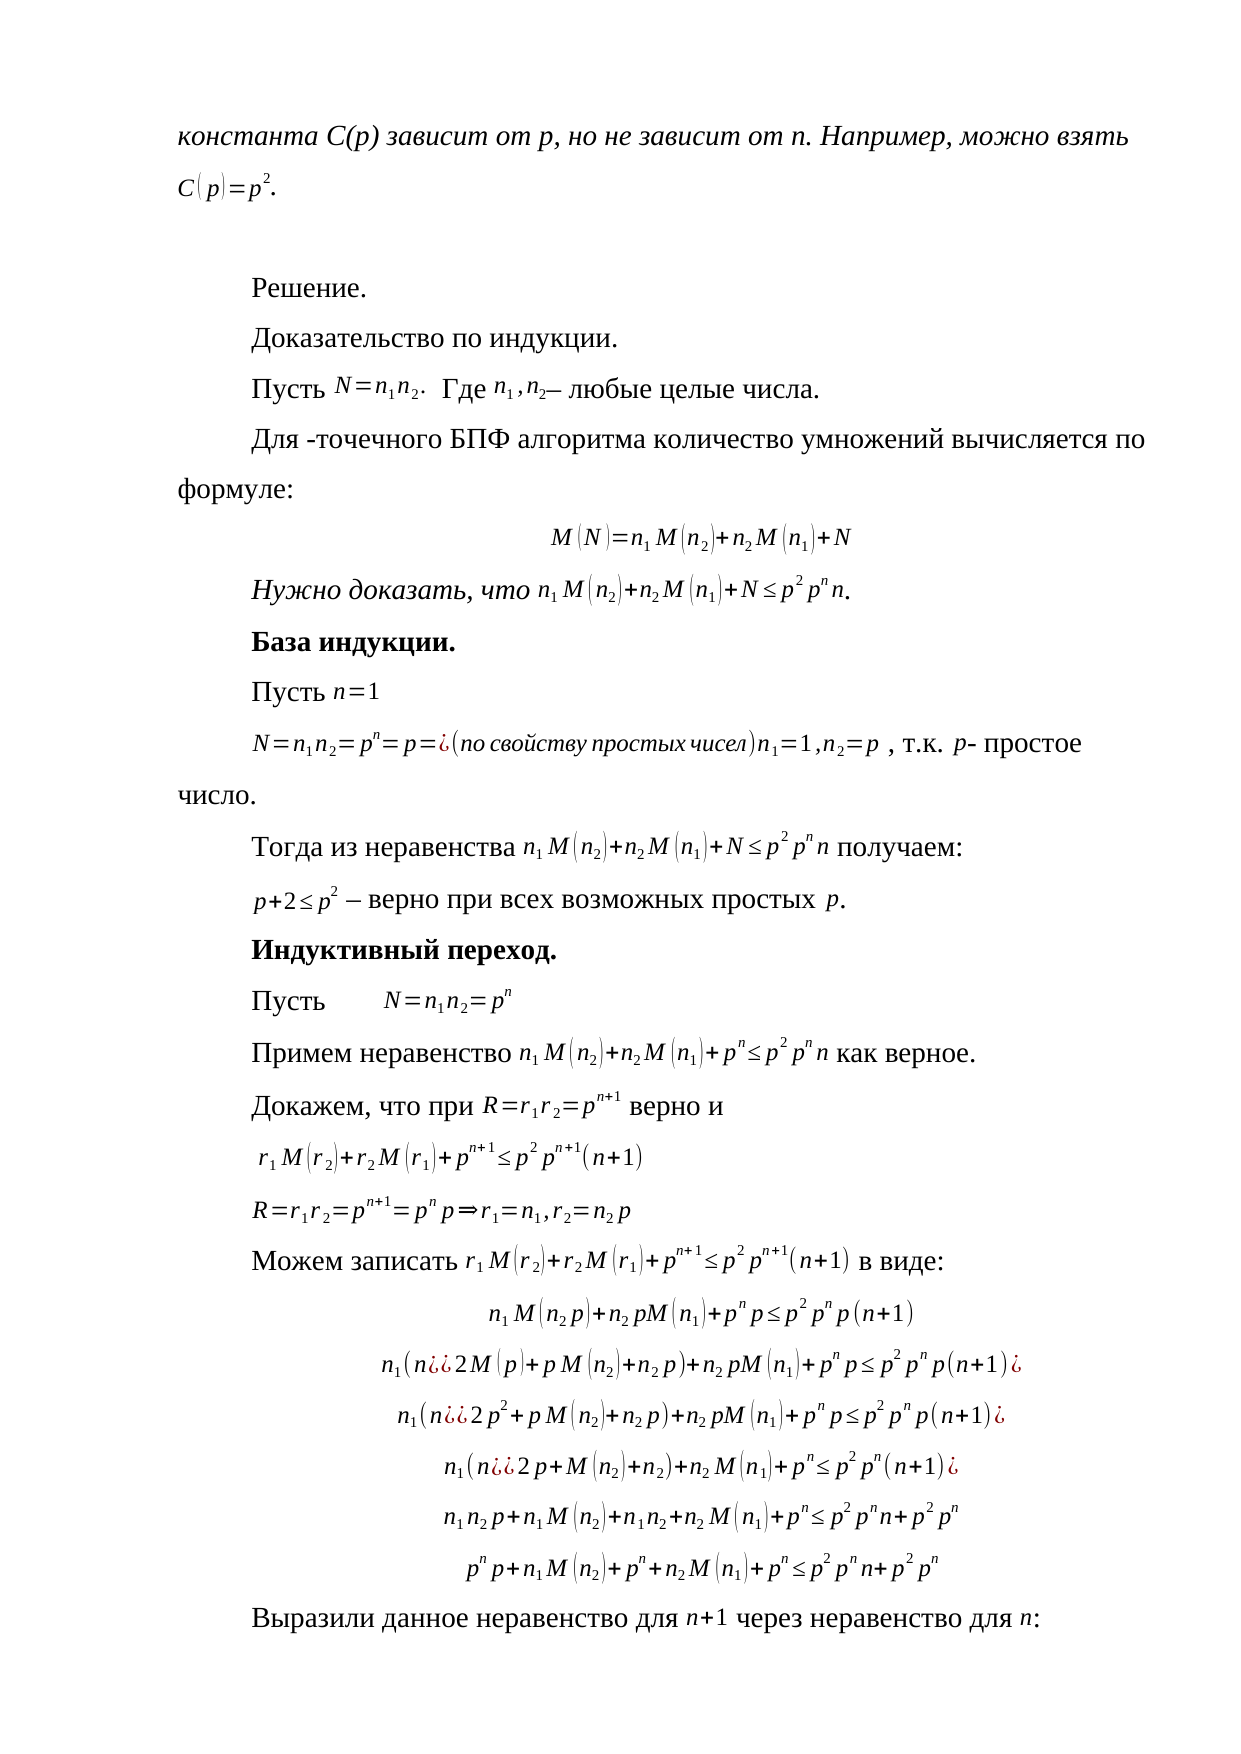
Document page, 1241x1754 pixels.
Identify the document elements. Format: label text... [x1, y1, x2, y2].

text Доказательство по индукции. [177, 321, 1152, 354]
text Индуктивный переход. [177, 932, 1152, 965]
text Пусть [177, 674, 1152, 708]
text Тогда из неравенства получаем: [177, 828, 1152, 864]
text Пусть Где – любые целые числа. [177, 371, 1152, 404]
text Нужно доказать, что . [177, 571, 1152, 607]
text Решение. [177, 270, 1152, 304]
text Можем записать в виде: [177, 1241, 1152, 1278]
text – верно при всех возможных простых . [177, 881, 1152, 915]
text Выразили данное неравенство для через неравенство для : [177, 1600, 1152, 1634]
text Для -точечного БПФ алгоритма количество умножений вычисляется по формуле: [177, 421, 1152, 505]
text Примем неравенство как верное. [177, 1034, 1152, 1070]
text Пусть [177, 982, 1152, 1017]
text Докажем, что при верно и [177, 1087, 1152, 1122]
text База индукции. [177, 624, 1152, 658]
text , т.к. - простое число. [177, 725, 1152, 811]
